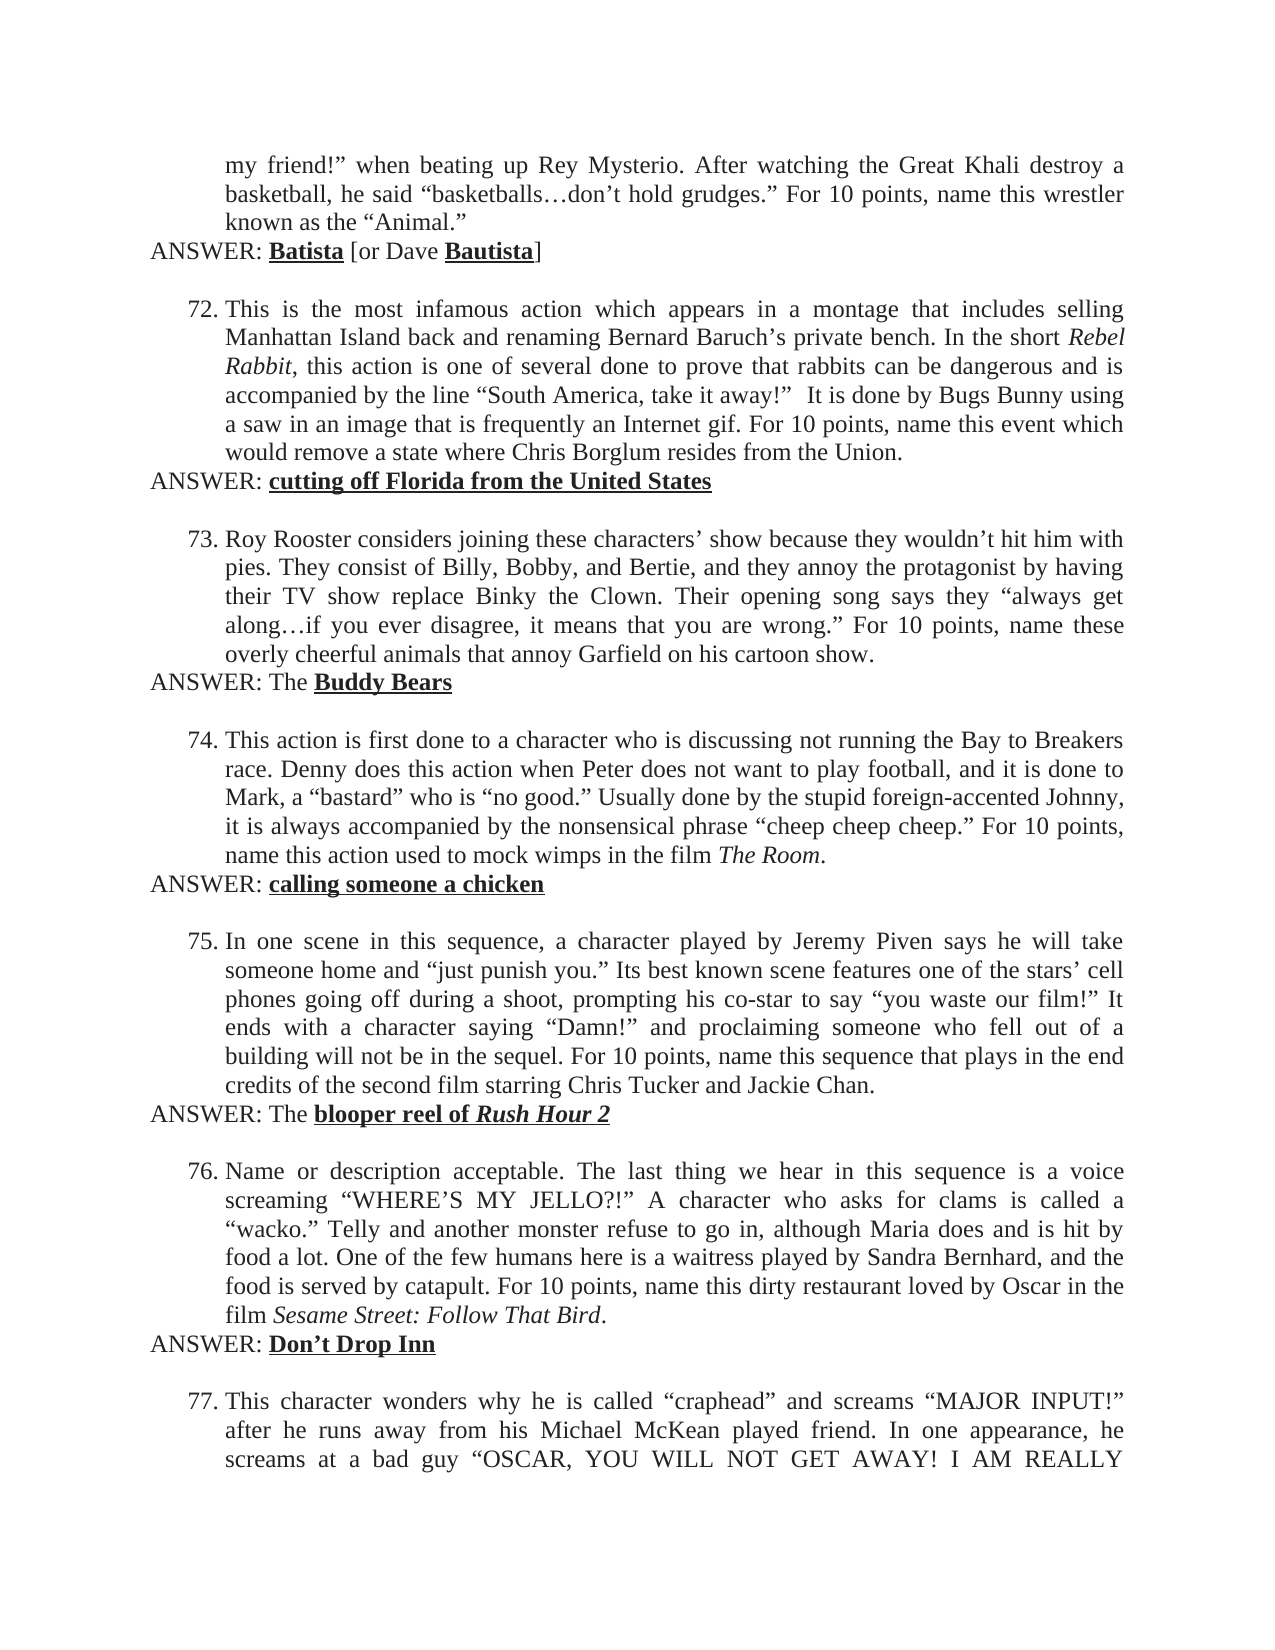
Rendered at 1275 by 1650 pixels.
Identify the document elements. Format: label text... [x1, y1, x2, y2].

text ANSWER: cutting off Florida from the United States [150, 466, 1125, 495]
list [187, 1386, 1125, 1472]
text ANSWER: Don’t Drop Inn [150, 1329, 1125, 1357]
list In one scene in this sequence, a character played by Jeremy Piven says he will take someone home and “just punish you.” Its best known scene features one of the stars’ cell phones going off during a shoot, prompting his co-star to say “you waste our film!” It ends with a character saying “Damn!” and proclaiming someone who fell out of a building will not be in the sequel. For 10 points, name this sequence that plays in the end credits of the second film starring Chris Tucker and Jackie Chan. [187, 926, 1125, 1099]
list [187, 150, 1125, 236]
text ANSWER: Batista [or Dave Bautista] [150, 236, 1125, 265]
list This action is first done to a character who is discussing not running the Bay to Breakers race. Denny does this action when Peter does not want to play football, and it is done to Mark, a “bastard” who is “no good.” Usually done by the stupid foreign-accented Johnny, it is always accompanied by the nonsensical phrase “cheep cheep cheep.” For 10 points, name this action used to mock wimps in the film The Room. [187, 725, 1125, 869]
list Name or description acceptable. The last thing we hear in this sequence is a voice screaming “WHERE’S MY JELLO?!” A character who asks for clams is called a “wacko.” Telly and another monster refuse to go in, although Maria does and is hit by food a lot. One of the few humans here is a waitress played by Sandra Bernhard, and the food is served by catapult. For 10 points, name this dirty restaurant loved by Oscar in the film Sesame Street: Follow That Bird. [187, 1156, 1125, 1329]
text ANSWER: The blooper reel of Rush Hour 2 [150, 1099, 1125, 1127]
text ANSWER: The Buddy Bears [150, 667, 1125, 696]
list This is the most infamous action which appears in a montage that includes selling Manhattan Island back and renaming Bernard Baruch’s private bench. In the short Rebel Rabbit, this action is one of several done to prove that rabbits can be dangerous and is accompanied by the line “South America, take it away!” It is done by Bugs Bunny using a saw in an image that is frequently an Internet gif. For 10 points, name this event which would remove a state where Chris Borglum resides from the Union. [187, 294, 1125, 466]
list Roy Rooster considers joining these characters’ show because they wouldn’t hit him with pies. They consist of Billy, Bobby, and Bertie, and they annoy the protagonist by having their TV show replace Binky the Clown. Their opening song says they “always get along…if you ever disagree, it means that you are wrong.” For 10 points, name these overly cheerful animals that annoy Garfield on his cartoon show. [187, 524, 1125, 667]
text ANSWER: calling someone a chicken [150, 869, 1125, 897]
